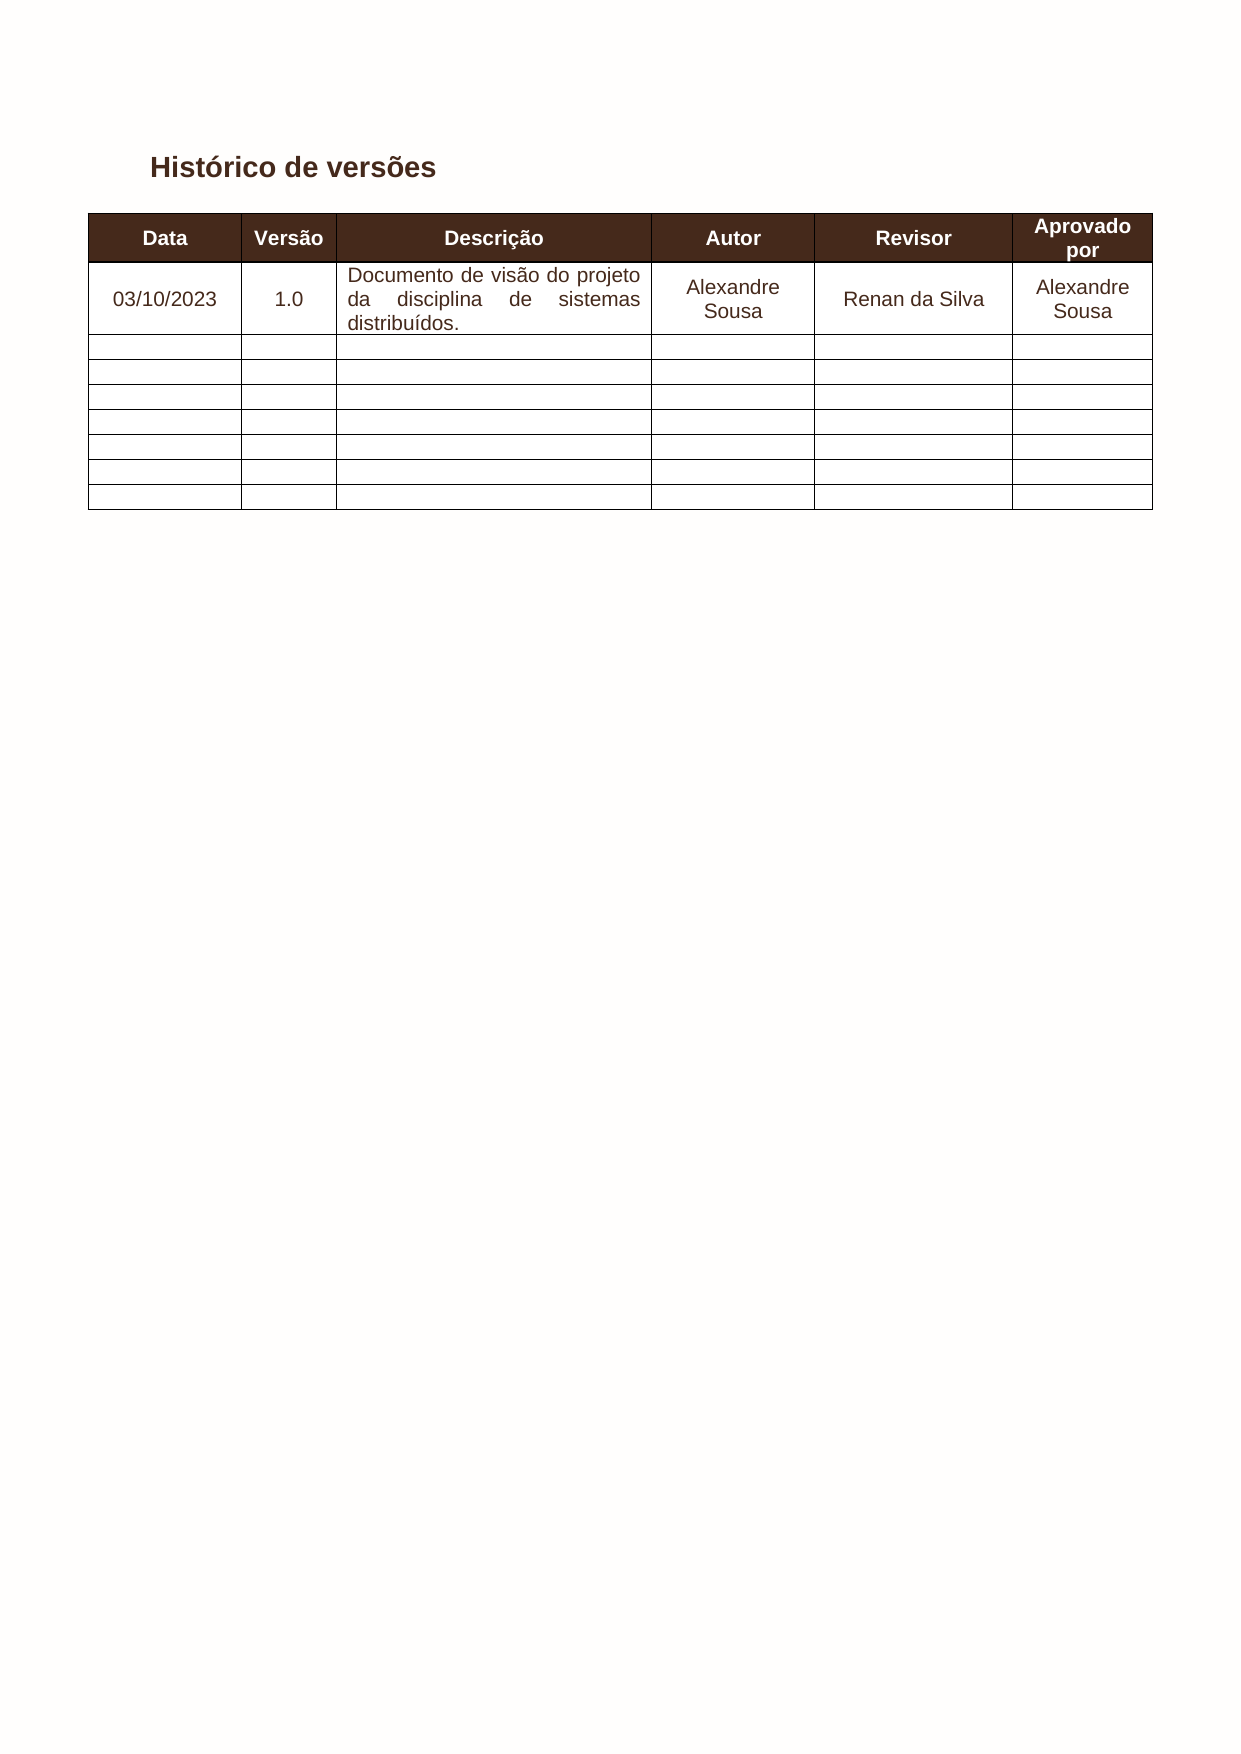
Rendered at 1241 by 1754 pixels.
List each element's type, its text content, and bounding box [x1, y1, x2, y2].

table_cell [1013, 410, 1152, 434]
table_cell [337, 435, 651, 459]
table_header Data [89, 214, 241, 261]
table_cell [1013, 435, 1152, 459]
table_cell 1.0 [242, 263, 336, 334]
table_cell [652, 485, 814, 509]
table_cell [1013, 485, 1152, 509]
table_cell Documento de visão do projeto da disciplina de sistemas distribuídos. [337, 263, 651, 334]
table_cell [242, 460, 336, 484]
table_cell [1013, 335, 1152, 359]
table_cell Alexandre Sousa [652, 263, 814, 334]
table_cell [337, 460, 651, 484]
table_cell [89, 360, 241, 384]
table_cell [89, 385, 241, 409]
table_cell Alexandre Sousa [1013, 263, 1152, 334]
table_cell [242, 335, 336, 359]
table_header Versão [242, 214, 336, 261]
table_cell [1013, 360, 1152, 384]
table_cell [815, 410, 1012, 434]
table_cell [815, 360, 1012, 384]
table_cell 03/10/2023 [89, 263, 241, 334]
table_cell [242, 485, 336, 509]
table_cell [89, 435, 241, 459]
table_cell [89, 485, 241, 509]
table_cell [337, 360, 651, 384]
table_cell [652, 435, 814, 459]
table_cell [652, 385, 814, 409]
table_cell [242, 435, 336, 459]
table_cell [89, 335, 241, 359]
table_cell [652, 410, 814, 434]
table_cell [652, 335, 814, 359]
table_cell [337, 335, 651, 359]
table_cell [337, 385, 651, 409]
table_cell [815, 460, 1012, 484]
table_cell [815, 385, 1012, 409]
table_cell [89, 410, 241, 434]
table_cell [1013, 460, 1152, 484]
table_cell Renan da Silva [815, 263, 1012, 334]
table_cell [337, 485, 651, 509]
table_header Aprovado por [1013, 214, 1152, 261]
table_cell [815, 435, 1012, 459]
table_header Autor [652, 214, 814, 261]
table_cell [242, 360, 336, 384]
table_cell [815, 335, 1012, 359]
table_header Descrição [337, 214, 651, 261]
table_cell [815, 485, 1012, 509]
table_cell [242, 385, 336, 409]
text Histórico de versões [150, 150, 1090, 183]
table_cell [337, 410, 651, 434]
table_header Revisor [815, 214, 1012, 261]
table_cell [1013, 385, 1152, 409]
table_cell [652, 360, 814, 384]
table_cell [242, 410, 336, 434]
table_cell [89, 460, 241, 484]
table_cell [652, 460, 814, 484]
